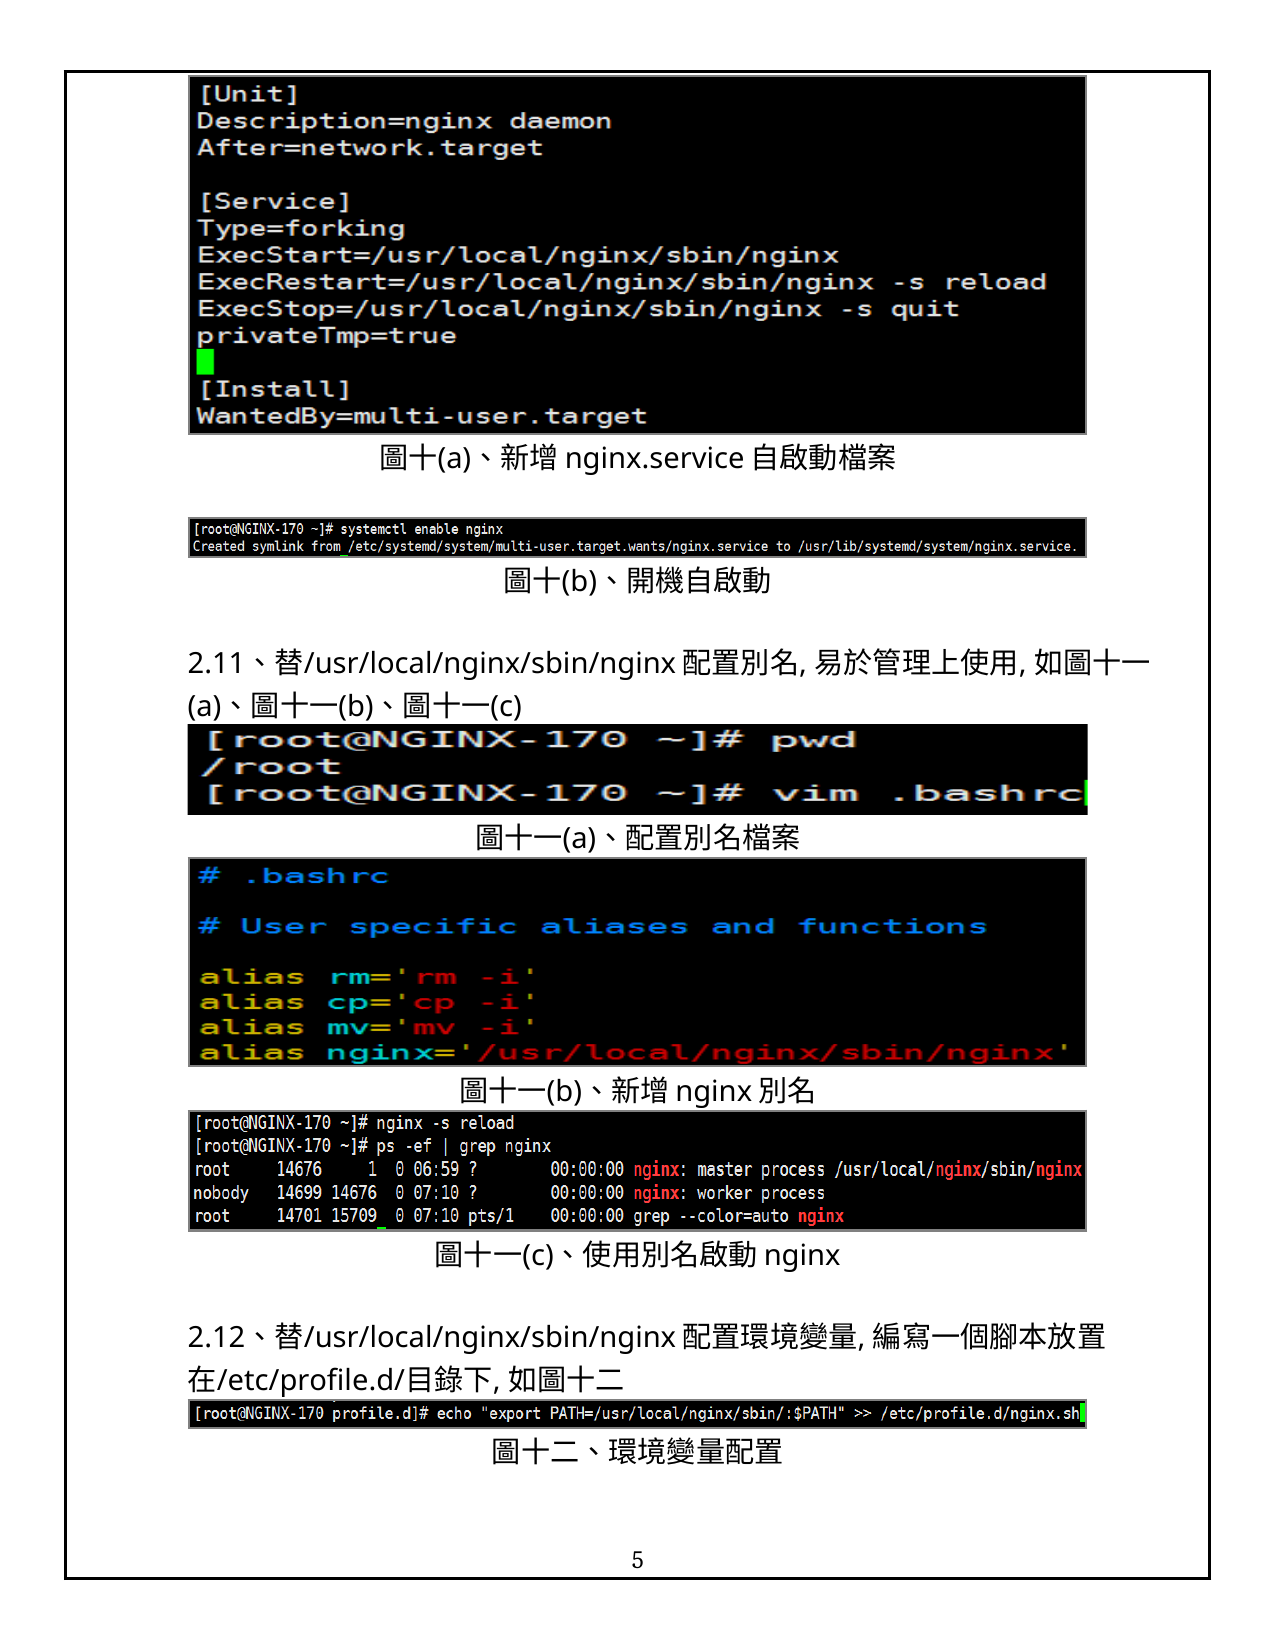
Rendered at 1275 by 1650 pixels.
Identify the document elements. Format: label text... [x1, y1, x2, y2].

text 圖十(b)、開機自啟動 [75, 558, 1200, 600]
text 圖十(a)、新增nginx.service自啟動檔案 [75, 435, 1200, 477]
picture [190, 519, 1085, 556]
text 圖十一(c)、使用別名啟動nginx [75, 1232, 1200, 1274]
text 2.11、替/usr/local/nginx/sbin/nginx配置別名, 易於管理上使用, 如圖十一(a)、圖十一(b)、圖十一(c) [187, 640, 1200, 725]
text 圖十一(b)、新增nginx別名 [75, 1067, 1200, 1109]
text 圖十一(a)、配置別名檔案 [75, 815, 1200, 857]
text 圖十二、環境變量配置 [75, 1429, 1200, 1471]
picture [190, 859, 1085, 1065]
picture [187, 724, 1088, 815]
picture [190, 1112, 1085, 1229]
text 2.12、替/usr/local/nginx/sbin/nginx配置環境變量, 編寫一個腳本放置在/etc/profile.d/目錄下, 如圖十二 [187, 1314, 1200, 1398]
picture [190, 77, 1085, 433]
picture [190, 1401, 1085, 1427]
